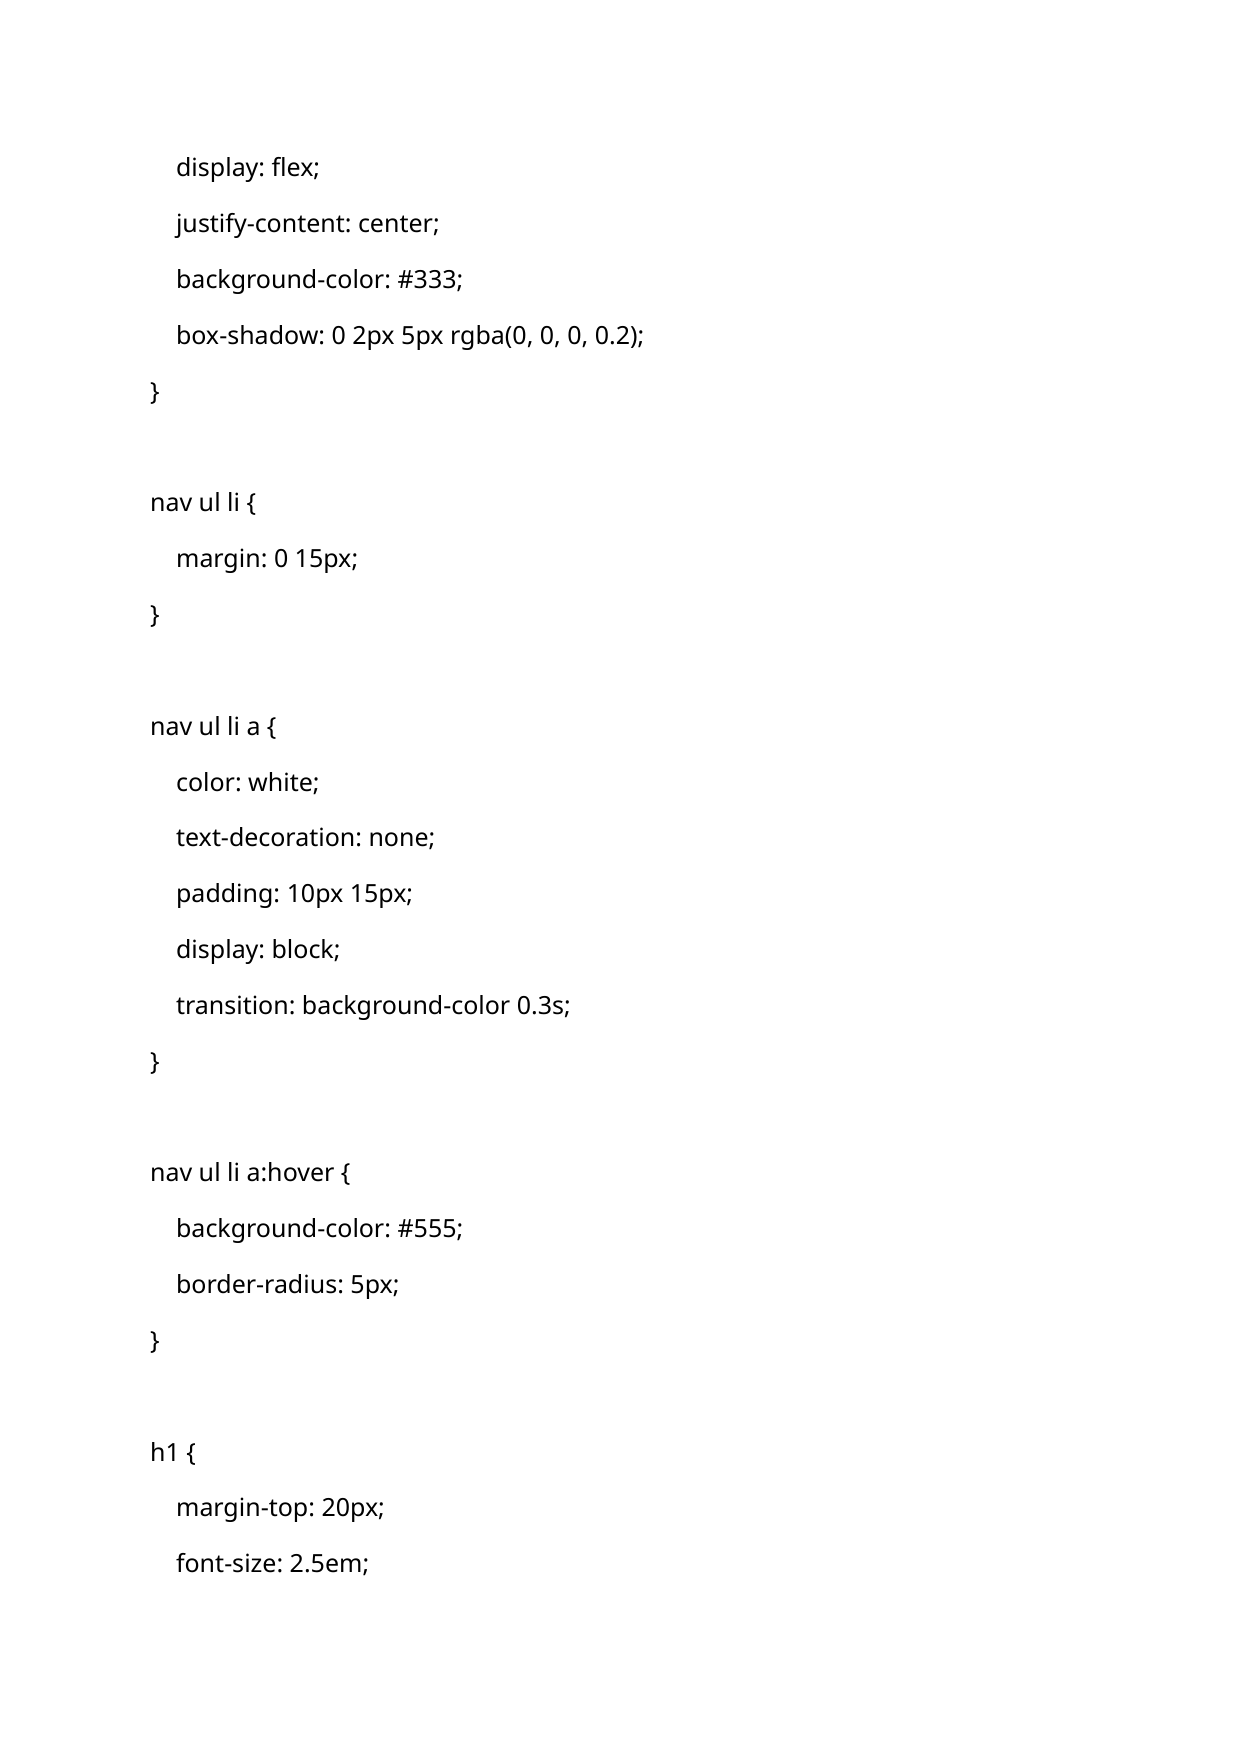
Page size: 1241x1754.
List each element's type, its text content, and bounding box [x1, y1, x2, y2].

text nav ul li a:hover { [150, 1155, 1090, 1189]
text transition: background-color 0.3s; [150, 987, 1090, 1022]
text background-color: #333; [150, 262, 1090, 296]
text } [150, 1322, 1090, 1357]
text h1 { [150, 1434, 1090, 1468]
text } [150, 597, 1090, 631]
text nav ul li a { [150, 708, 1090, 742]
text text-decoration: none; [150, 820, 1090, 854]
text margin: 0 15px; [150, 541, 1090, 575]
text } [150, 373, 1090, 407]
text } [150, 1043, 1090, 1077]
text display: block; [150, 932, 1090, 966]
text margin-top: 20px; [150, 1490, 1090, 1524]
text font-size: 2.5em; [150, 1546, 1090, 1580]
text box-shadow: 0 2px 5px rgba(0, 0, 0, 0.2); [150, 317, 1090, 352]
text padding: 10px 15px; [150, 876, 1090, 910]
text display: flex; [150, 150, 1090, 184]
text nav ul li { [150, 485, 1090, 519]
text color: white; [150, 764, 1090, 798]
text border-radius: 5px; [150, 1267, 1090, 1301]
text background-color: #555; [150, 1211, 1090, 1245]
text justify-content: center; [150, 206, 1090, 240]
